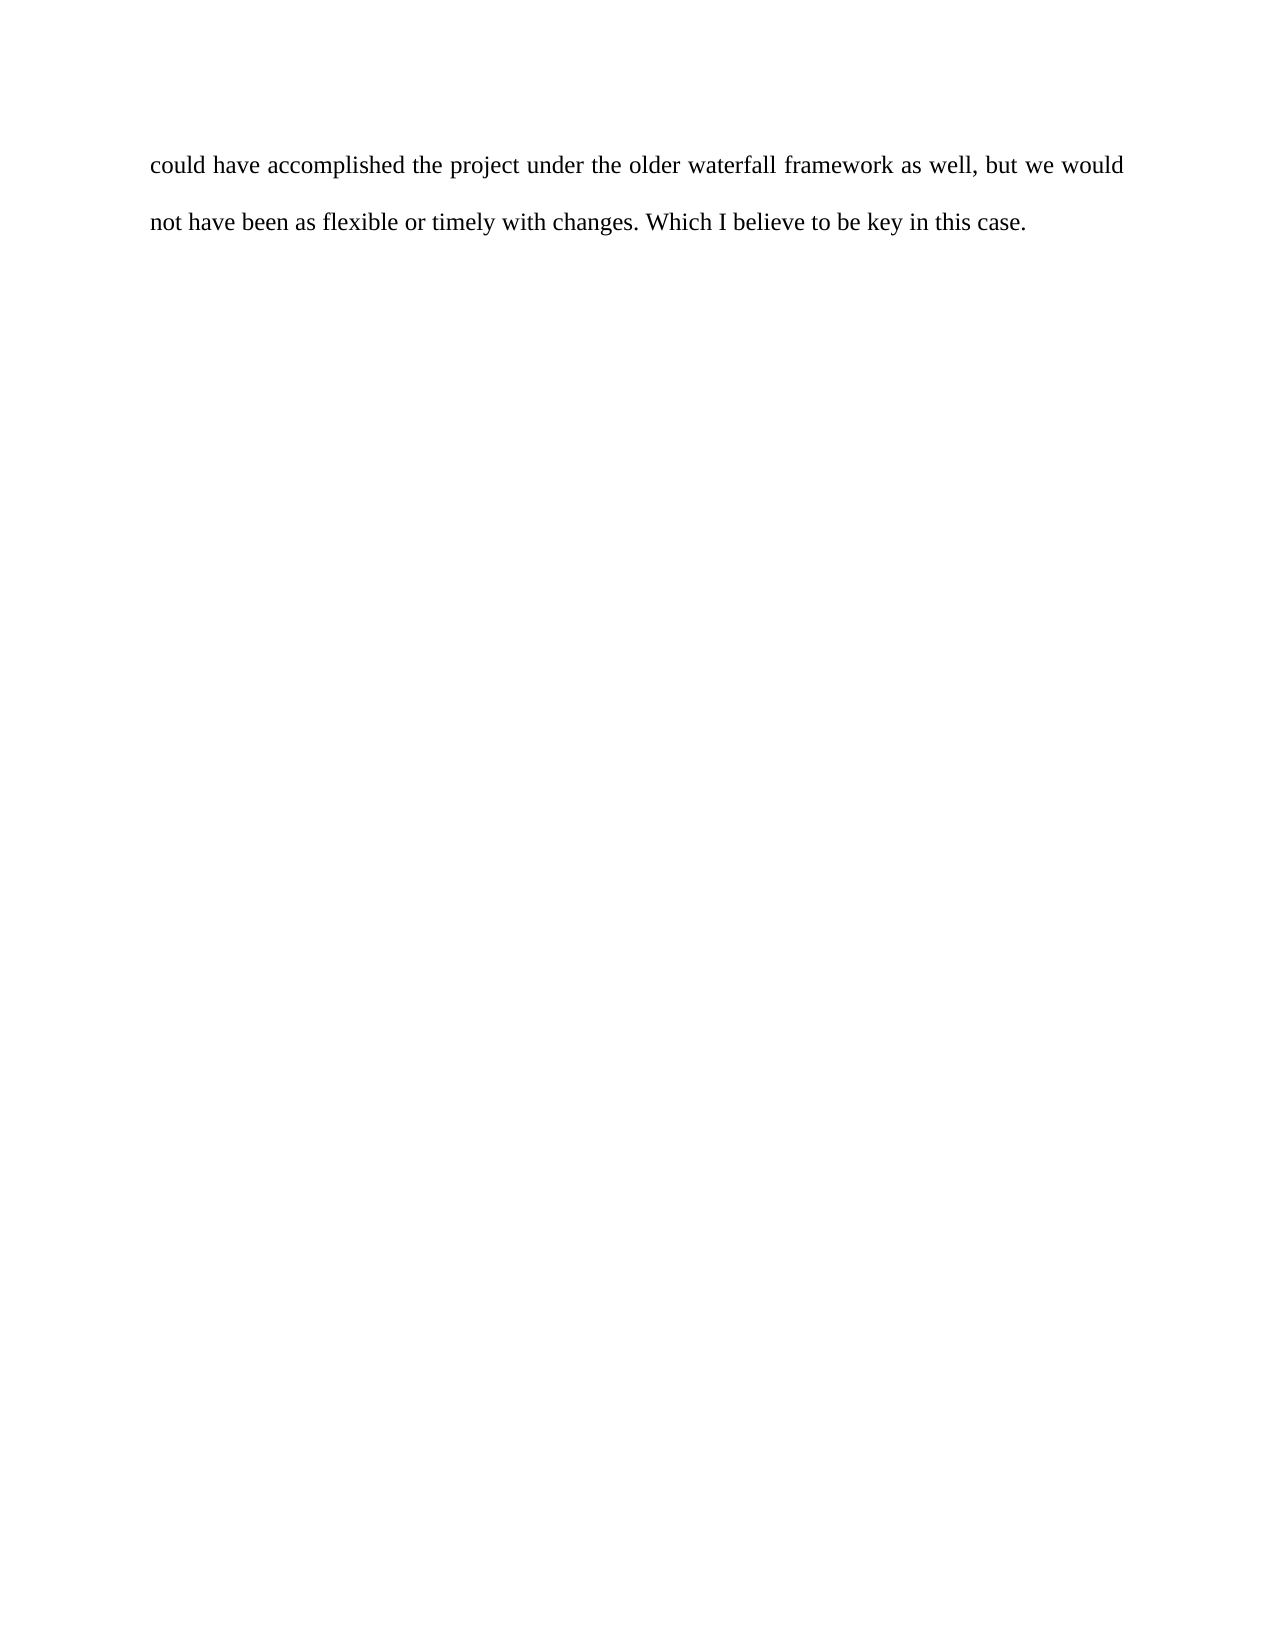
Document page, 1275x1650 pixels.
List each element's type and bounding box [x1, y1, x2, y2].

text [150, 150, 1125, 236]
